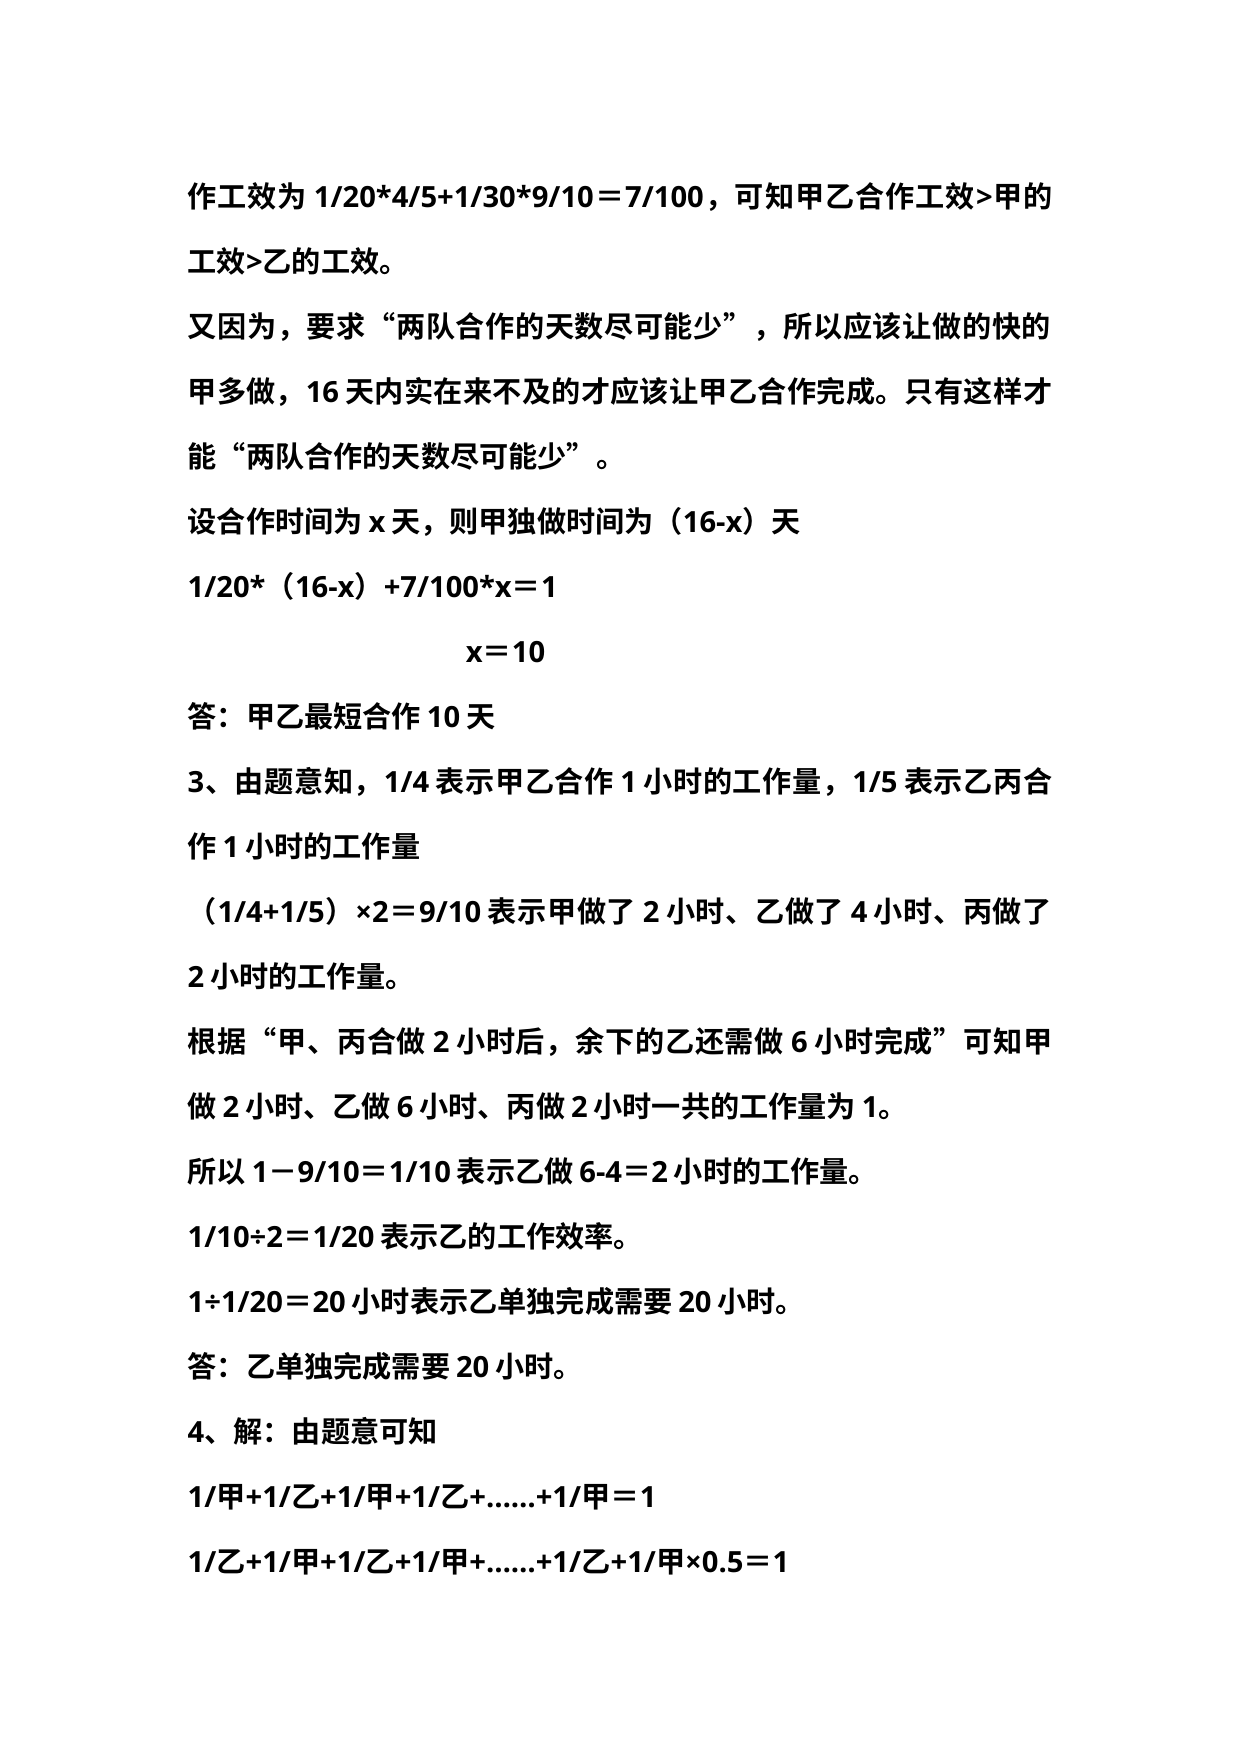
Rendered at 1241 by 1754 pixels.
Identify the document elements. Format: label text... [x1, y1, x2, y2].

text （1/4+1/5）×2＝9/10表示甲做了2小时、乙做了4小时、丙做了2小时的工作量。 [187, 877, 1053, 1007]
text x＝10 [187, 617, 1053, 682]
text 所以1－9/10＝1/10表示乙做6-4＝2小时的工作量。 [187, 1137, 1053, 1202]
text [187, 162, 1053, 292]
text 1/20*（16-x）+7/100*x＝1 [187, 552, 1053, 617]
text 根据“甲、丙合做2小时后，余下的乙还需做6小时完成”可知甲做2小时、乙做6小时、丙做2小时一共的工作量为1。 [187, 1007, 1053, 1137]
text 又因为，要求“两队合作的天数尽可能少”，所以应该让做的快的甲多做，16天内实在来不及的才应该让甲乙合作完成。只有这样才能“两队合作的天数尽可能少”。 [187, 292, 1053, 487]
text 1/甲+1/乙+1/甲+1/乙+……+1/甲＝1 [187, 1462, 1053, 1527]
text 1/乙+1/甲+1/乙+1/甲+……+1/乙+1/甲×0.5＝1 [187, 1527, 1053, 1592]
text 答：甲乙最短合作10天 [187, 682, 1053, 747]
text 4、解：由题意可知 [187, 1397, 1053, 1462]
text 1/10÷2＝1/20表示乙的工作效率。 [187, 1202, 1053, 1267]
text 设合作时间为x天，则甲独做时间为（16-x）天 [187, 487, 1053, 552]
text 答：乙单独完成需要20小时。 [187, 1332, 1053, 1397]
text 3、由题意知，1/4表示甲乙合作1小时的工作量，1/5表示乙丙合作1小时的工作量 [187, 747, 1053, 877]
text 1÷1/20＝20小时表示乙单独完成需要20小时。 [187, 1267, 1053, 1332]
